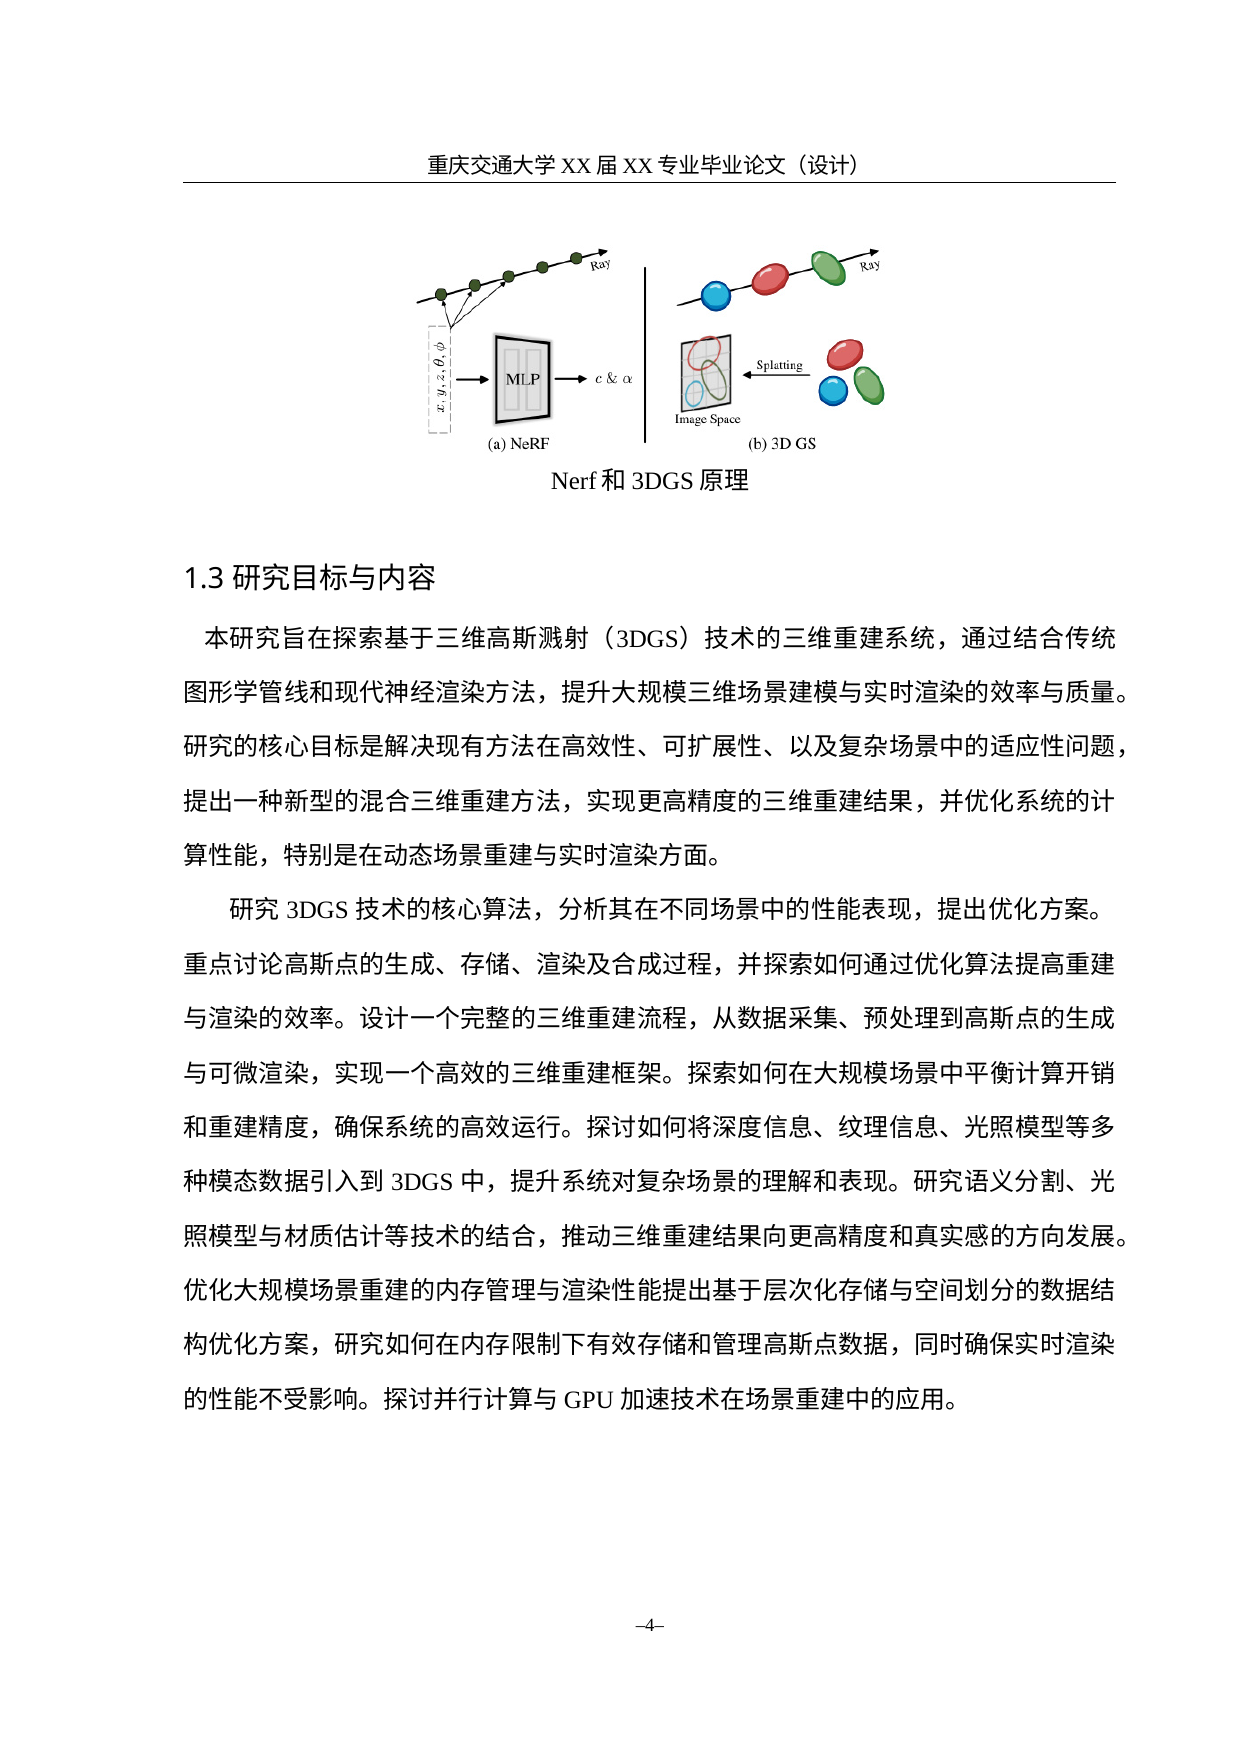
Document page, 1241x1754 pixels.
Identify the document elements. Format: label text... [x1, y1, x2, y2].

text 本研究旨在探索基于三维高斯溅射（3DGS）技术的三维重建系统，通过结合传统图形学管线和现代神经渲染方法，提升大规模三维场景建模与实时渲染的效率与质量。研究的核心目标是解决现有方法在高效性、可扩展性、以及复杂场景中的适应性问题，提出一种新型的混合三维重建方法，实现更高精度的三维重建结果，并优化系统的计算性能，特别是在动态场景重建与实时渲染方面。 研究 3DGS 技术的核心算法，分析其在不同场景中的性能表现，提出优化方案。重点讨论高斯点的生成、存储、渲染及合成过程，并探索如何通过优化算法提高重建与渲染的效率。设计一个完整的三维重建流程，从数据采集、预处理到高斯点的生成与可微渲染，实现一个高效的三维重建框架。探索如何在大规模场景中平衡计算开销和重建精度，确保系统的高效运行。探讨如何将深度信息、纹理信息、光照模型等多种模态数据引入到 3DGS 中，提升系统对复杂场景的理解和表现。研究语义分割、光照模型与材质估计等技术的结合，推动三维重建结果向更高精度和真实感的方向发展。优化大规模场景重建的内存管理与渲染性能提出基于层次化存储与空间划分的数据结构优化方案，研究如何在内存限制下有效存储和管理高斯点数据，同时确保实时渲染的性能不受影响。探讨并行计算与 GPU 加速技术在场景重建中的应用。 [183, 618, 1116, 1416]
subtitle 1.3 研究目标与内容 [183, 554, 1116, 597]
text Nerf和3DGS原理 [183, 461, 1116, 497]
picture [412, 245, 888, 454]
